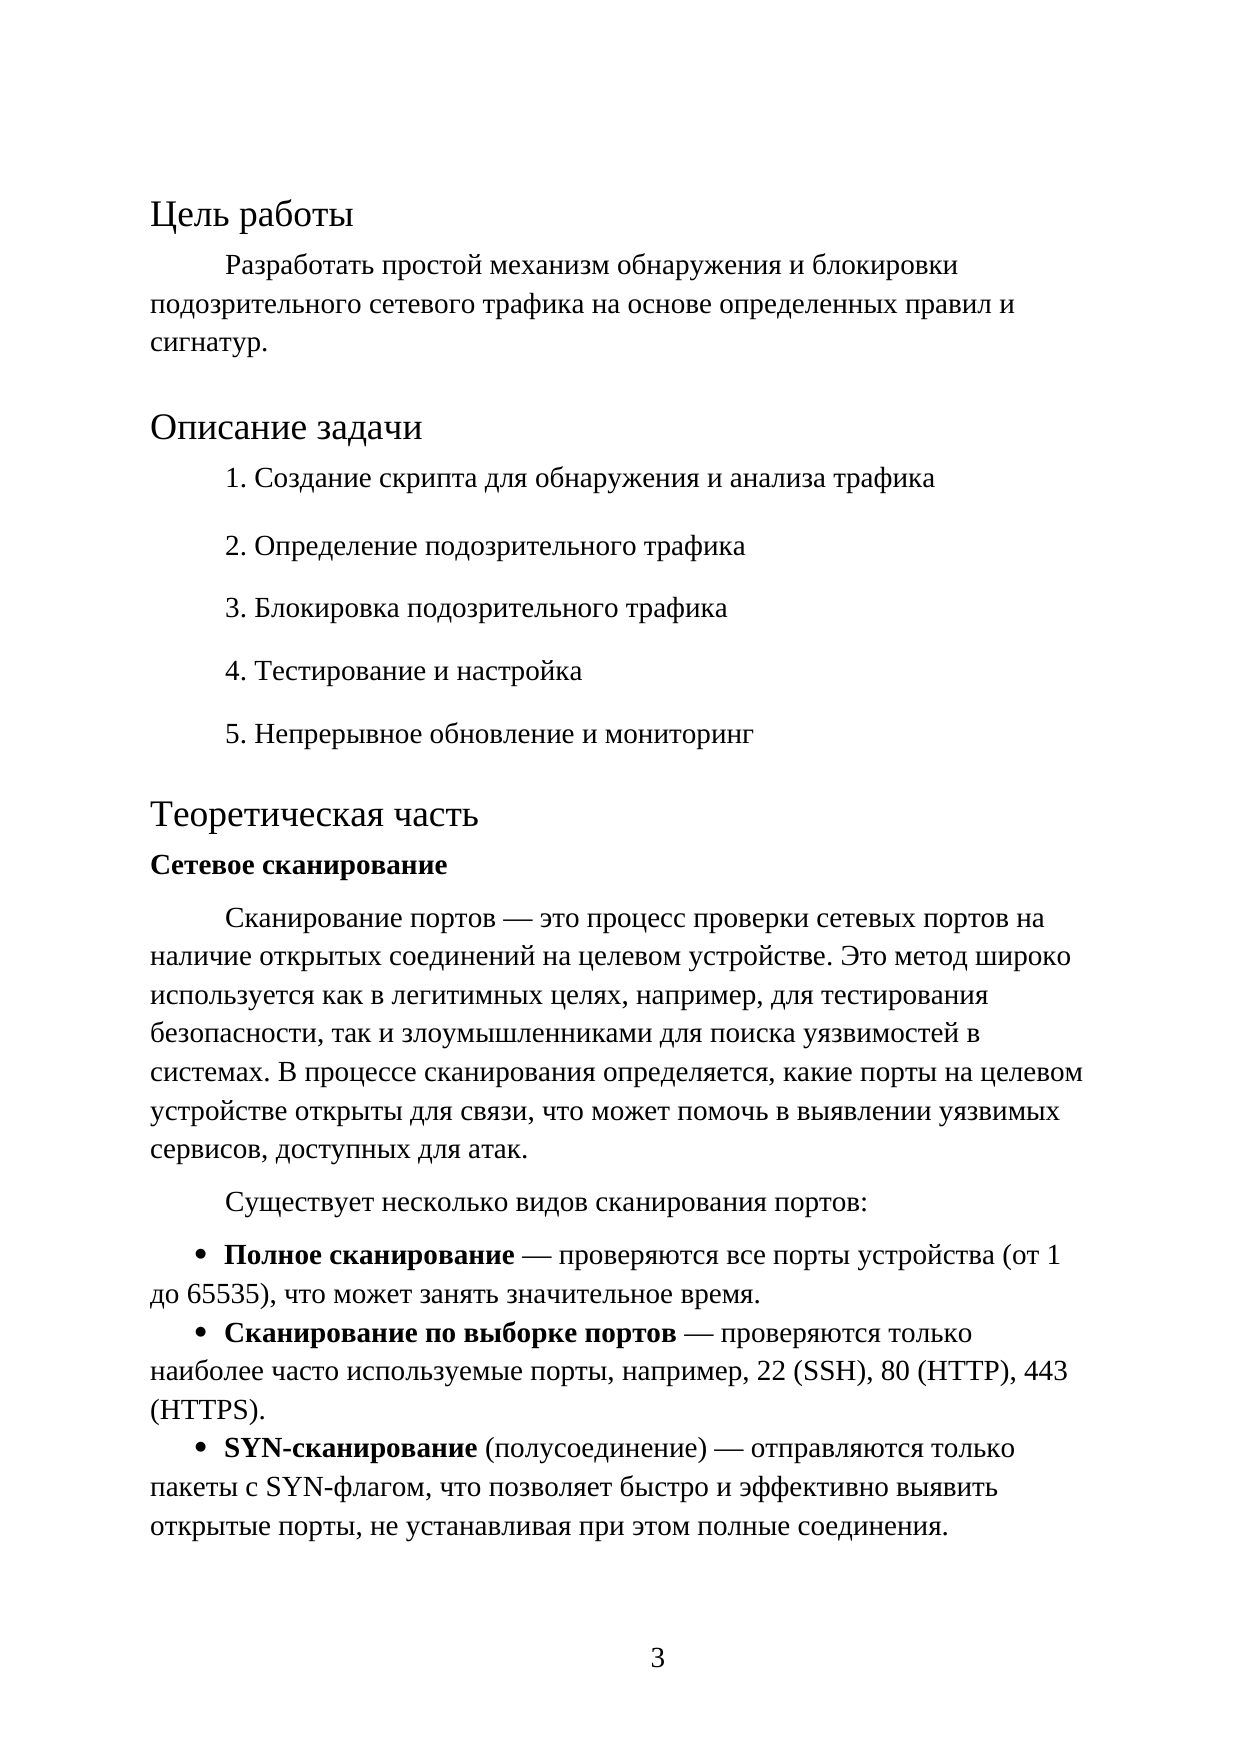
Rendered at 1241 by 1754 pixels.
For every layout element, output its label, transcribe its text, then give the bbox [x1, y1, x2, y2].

list SYN-сканирование (полусоединение) — отправляются только пакеты с SYN-флагом, что позволяет быстро и эффективно выявить открытые порты, не устанавливая при этом полные соединения. [150, 1430, 1090, 1541]
text 1. Создание скрипта для обнаружения и анализа трафика [150, 460, 1090, 494]
list 5. Непрерывное обновление и мониторинг [150, 716, 1090, 749]
list Полное сканирование — проверяются все порты устройства (от 1 до 65535), что может занять значительное время. [150, 1237, 1090, 1310]
subtitle Теоретическая часть [150, 791, 1090, 834]
list 4. Тестирование и настройка [150, 653, 1090, 687]
subtitle Цель работы [150, 192, 1090, 235]
text Существует несколько видов сканирования портов: [150, 1184, 1090, 1218]
list Сканирование по выборке портов — проверяются только наиболее часто используемые порты, например, 22 (SSH), 80 (HTTP), 443 (HTTPS). [150, 1315, 1090, 1425]
list 3. Блокировка подозрительного трафика [150, 591, 1090, 624]
text Сканирование портов — это процесс проверки сетевых портов на наличие открытых соединений на целевом устройстве. Это метод широко используется как в легитимных целях, например, для тестирования безопасности, так и злоумышленниками для поиска уязвимостей в системах. В процессе сканирования определяется, какие порты на целевом устройстве открыты для связи, что может помочь в выявлении уязвимых сервисов, доступных для атак. [150, 900, 1090, 1165]
subtitle Описание задачи [150, 404, 1090, 448]
list 2. Определение подозрительного трафика [150, 528, 1090, 561]
text Сетевое сканирование [150, 847, 1090, 880]
text Разработать простой механизм обнаружения и блокировки подозрительного сетевого трафика на основе определенных правил и сигнатур. [150, 247, 1090, 358]
